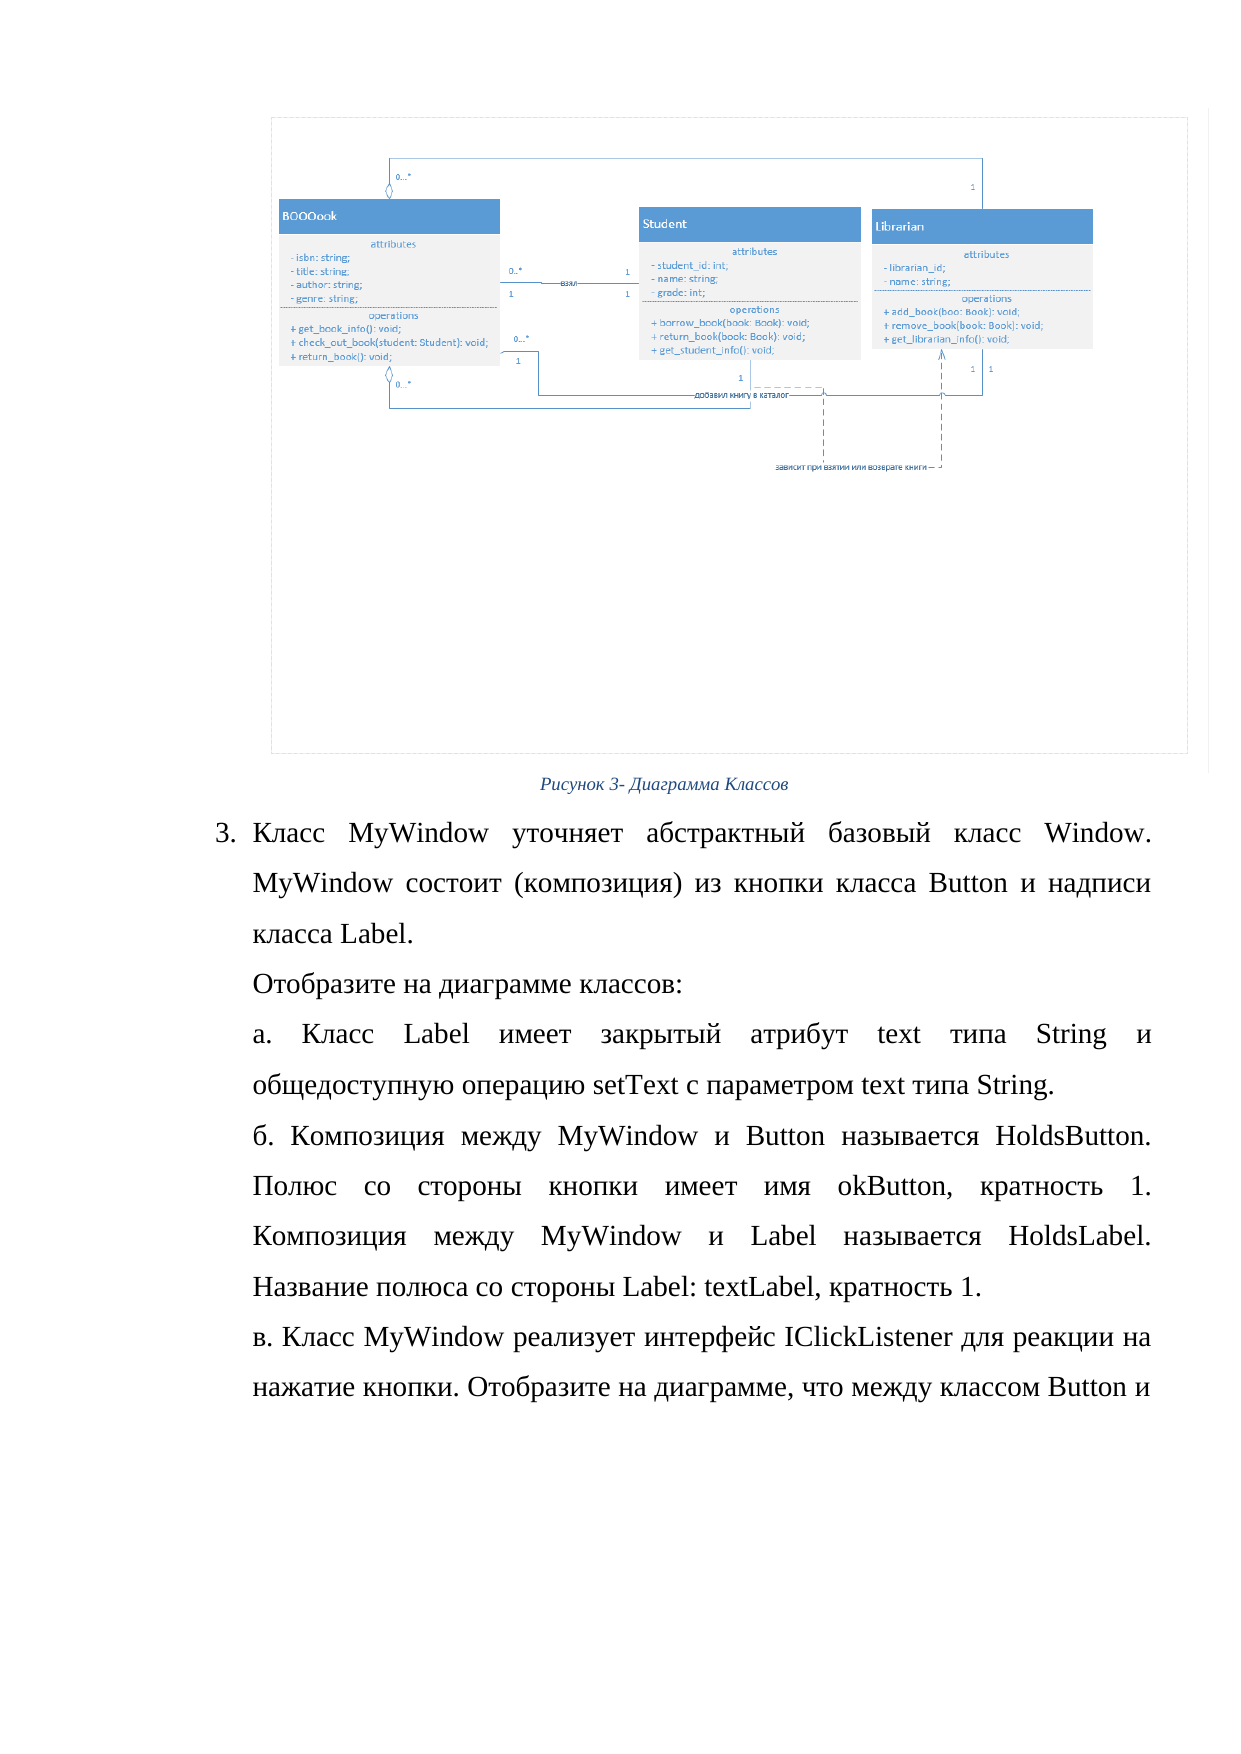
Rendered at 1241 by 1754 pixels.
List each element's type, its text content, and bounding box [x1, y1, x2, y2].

text б. Композиция между MyWindow и Button называется HoldsButton. Полюс со стороны кнопки имеет имя okButton, кратность 1. Композиция между MyWindow и Label называется HoldsLabel. Название полюса со стороны Label: textLabel, кратность 1. [252, 1118, 1152, 1302]
text Отобразите на диаграмме классов: [252, 966, 1163, 1000]
text а. Класс Label имеет закрытый атрибут text типа String и общедоступную операцию setText c параметром text типа String. [252, 1017, 1152, 1101]
list Класс MyWindow уточняет абстрактный базовый класс Window. MyWindow состоит (композиция) из кнопки класса Button и надписи класса Label. [215, 815, 1152, 949]
text в. Класс MyWindow реализует интерфейс IClickListener для реакции на нажатие кнопки. Отобразите на диаграмме, что между классом Button и [252, 1319, 1152, 1403]
picture [252, 108, 1209, 773]
text Рисунок 3- Диаграмма Классов [167, 773, 1163, 794]
